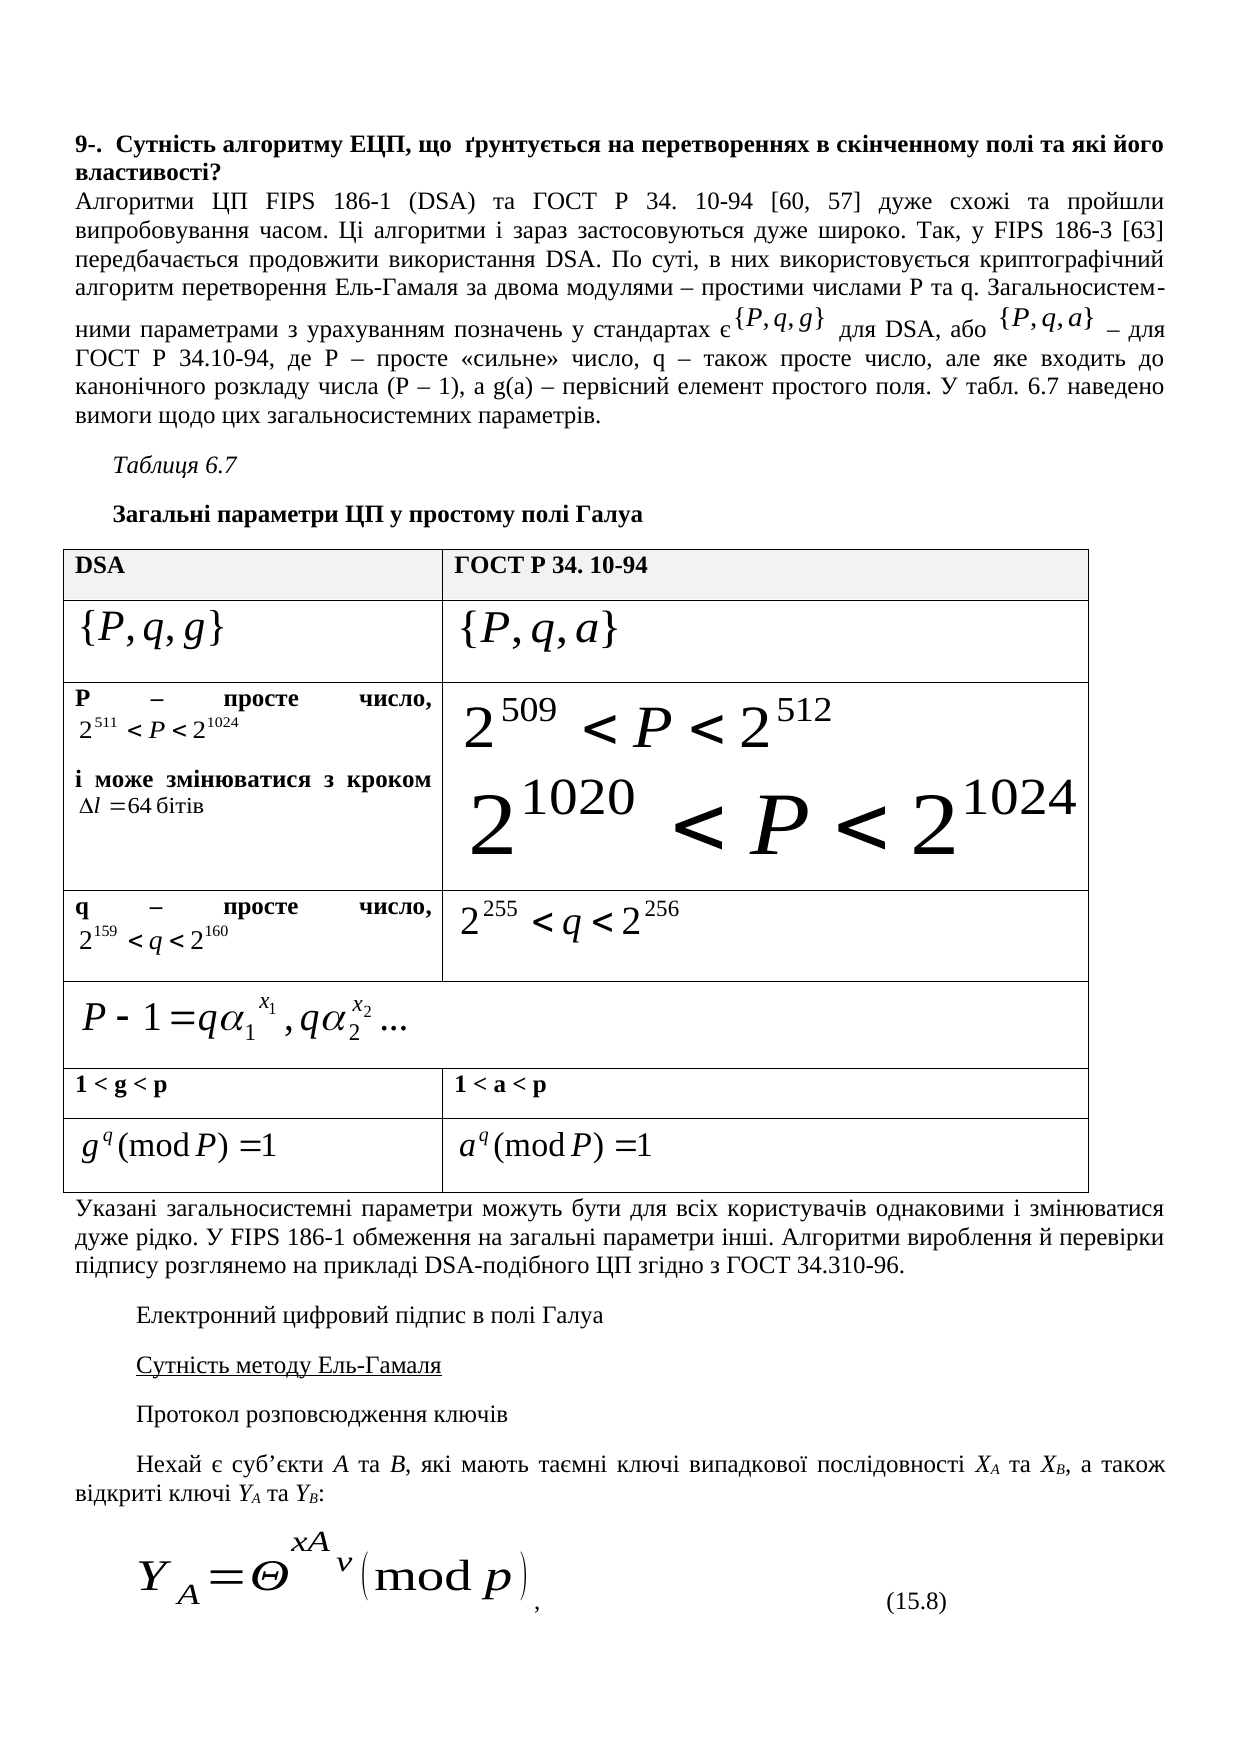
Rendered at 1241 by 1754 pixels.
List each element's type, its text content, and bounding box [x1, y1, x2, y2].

table_cell q – просте число, [64, 891, 442, 981]
table_cell [443, 601, 1088, 682]
text 9-. Сутність алгоритму ЕЦП, що ґрунтується на перетвореннях в скінченному полі та які його властивості? [75, 129, 1165, 186]
table_cell [443, 891, 1088, 981]
table_cell [64, 982, 1088, 1068]
text Алгоритми ЦП FIPS 186-1 (DSA) та ГОСТ Р 34. 10-94 [60, 57] дуже схожі та пройшли випробовування часом. Ці алгоритми і зараз застосовуються дуже широко. Так, у FIPS 186-3 [63] передбачається продовжити використання DSA. По суті, в них використовується криптографічний алгоритм перетворення Ель-Гамаля за двома модулями – простими числами P та q. Загальносистемними параметрами з урахуванням позначень у стандартах є для DSA, або – для ГОСТ Р 34.10-94, де Р – просте «сильне» число, q – також просте число, але яке входить до канонічного розкладу числа (Р – 1), а g(а) – первісний елемент простого поля. У табл. 6.7 наведено вимоги щодо цих загальносистемних параметрів. [75, 186, 1165, 429]
table_cell Р – просте число, і може змінюватися з кроком [64, 683, 442, 890]
text Загальні параметри ЦП у простому полі Галуа [112, 499, 1165, 528]
table_header DSA [64, 550, 442, 599]
table_cell [443, 683, 1088, 890]
table_cell 1 < a < p [443, 1069, 1088, 1118]
table_cell [64, 601, 442, 682]
text Таблиця 6.7 [112, 450, 1165, 478]
text , (15.8) [75, 1527, 1165, 1615]
text Електронний цифровий підпис в полі Галуа [75, 1300, 1165, 1329]
text Указані загальносистемні параметри можуть бути для всіх користувачів однаковими і змінюватися дуже рідко. У FIPS 186-1 обмеження на загальні параметри інші. Алгоритми вироблення й перевірки підпису розглянемо на прикладі DSA-подібного ЦП згідно з ГОСТ 34.310-96. [75, 1193, 1165, 1279]
table_header ГОСТ Р 34. 10-94 [443, 550, 1088, 599]
text Протокол розповсюдження ключів [75, 1399, 1165, 1428]
table_cell [64, 1119, 442, 1192]
text Сутність методу Ель-Гамаля [75, 1350, 1165, 1378]
table_cell [443, 1119, 1088, 1192]
text Нехай є суб’єкти А та В, які мають таємні ключі випадкової послідовності ХА та ХВ, а також відкриті ключі YА та YВ: [75, 1449, 1165, 1506]
table_cell 1 < g < p [64, 1069, 442, 1118]
